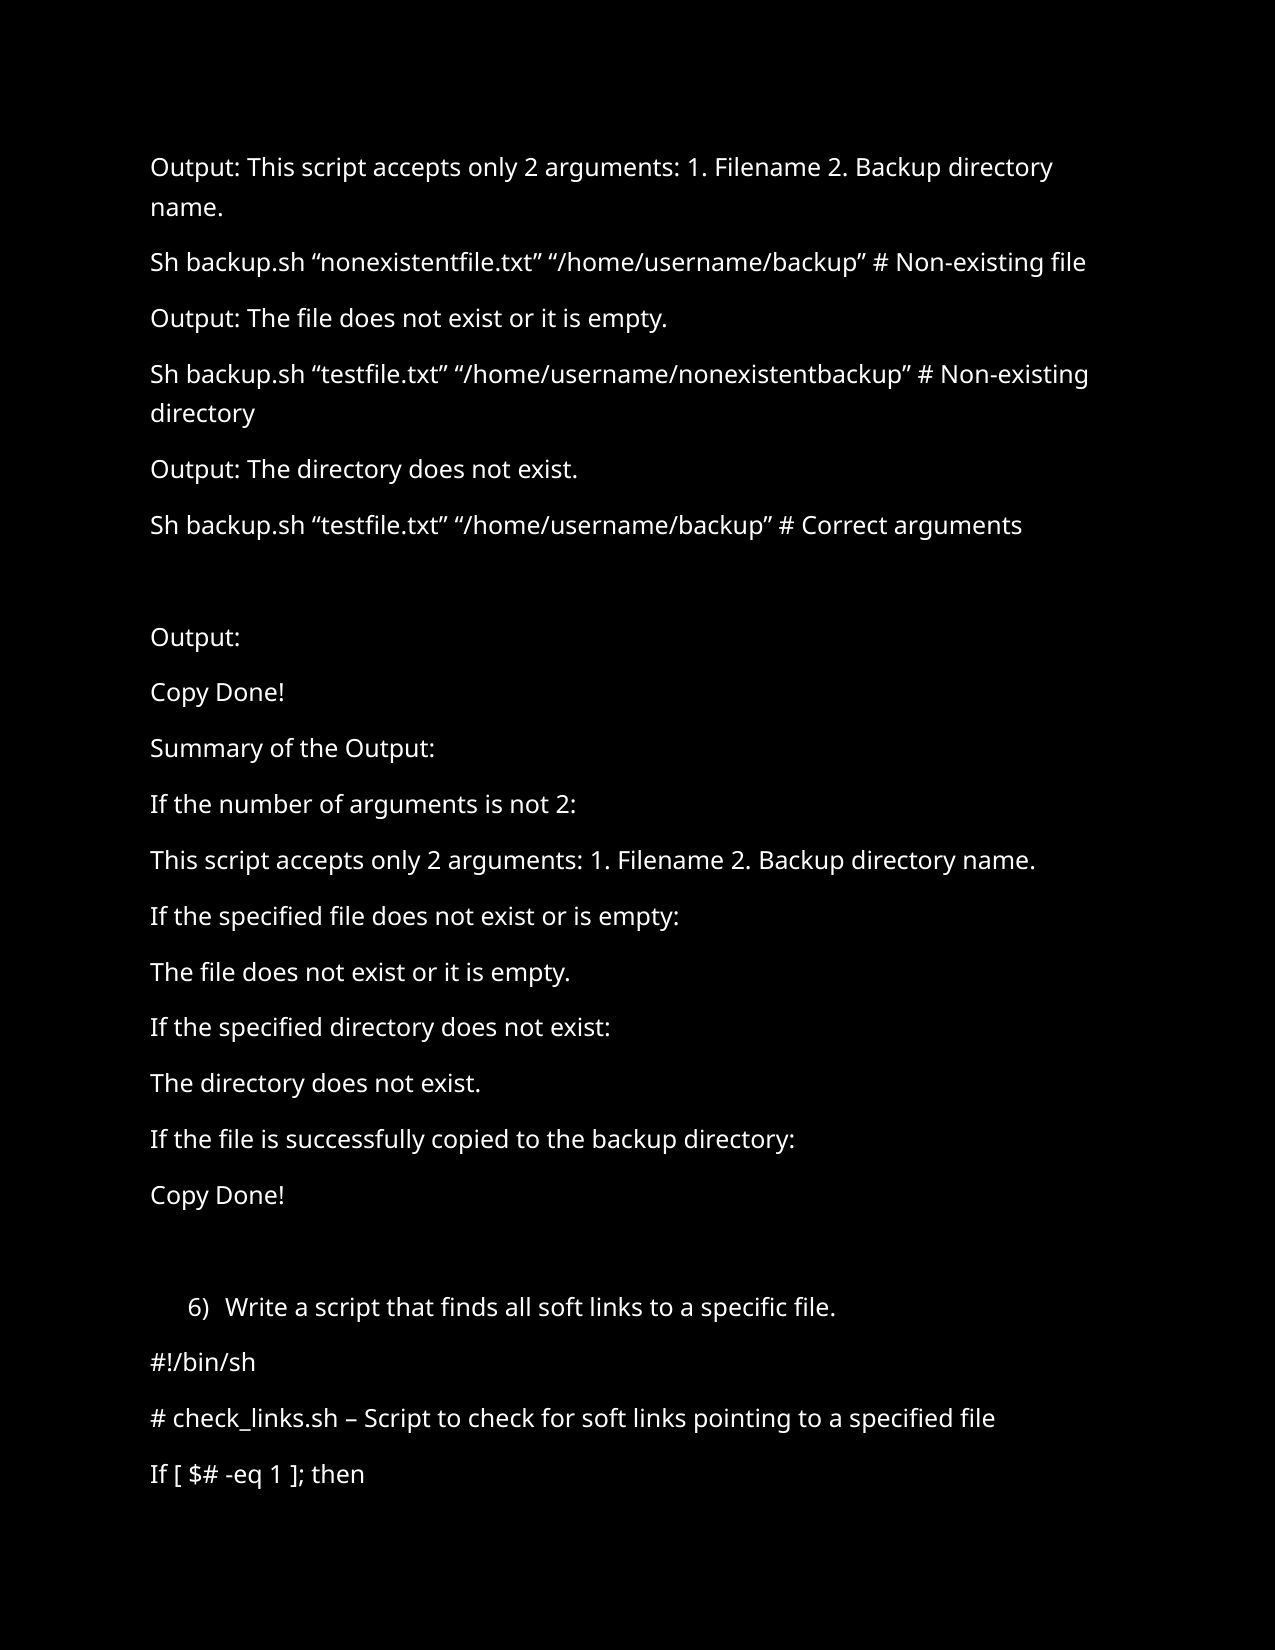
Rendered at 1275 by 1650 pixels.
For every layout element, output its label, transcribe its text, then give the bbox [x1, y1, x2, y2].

text If the number of arguments is not 2: [150, 787, 1125, 821]
text #!/bin/sh [150, 1345, 1125, 1379]
text This script accepts only 2 arguments: 1. Filename 2. Backup directory name. [150, 842, 1125, 877]
text Copy Done! [150, 675, 1125, 709]
text The directory does not exist. [150, 1066, 1125, 1100]
text Summary of the Output: [150, 731, 1125, 765]
text Sh backup.sh “testfile.txt” “/home/username/backup” # Correct arguments [150, 507, 1125, 542]
text The file does not exist or it is empty. [150, 954, 1125, 988]
text Sh backup.sh “testfile.txt” “/home/username/nonexistentbackup” # Non-existing directory [150, 357, 1125, 430]
text Sh backup.sh “nonexistentfile.txt” “/home/username/backup” # Non-existing file [150, 245, 1125, 279]
text If the specified file does not exist or is empty: [150, 898, 1125, 932]
text Output: The directory does not exist. [150, 452, 1125, 486]
text Output: This script accepts only 2 arguments: 1. Filename 2. Backup directory name. [150, 150, 1125, 223]
text If the file is successfully copied to the backup directory: [150, 1122, 1125, 1156]
list Write a script that finds all soft links to a specific file. [187, 1289, 1125, 1323]
text # check_links.sh – Script to check for soft links pointing to a specified file [150, 1401, 1125, 1435]
text Copy Done! [150, 1177, 1125, 1212]
text Output: The file does not exist or it is empty. [150, 301, 1125, 335]
text If the specified directory does not exist: [150, 1010, 1125, 1044]
text Output: [150, 619, 1125, 653]
text If [ $# -eq 1 ]; then [150, 1457, 1125, 1491]
